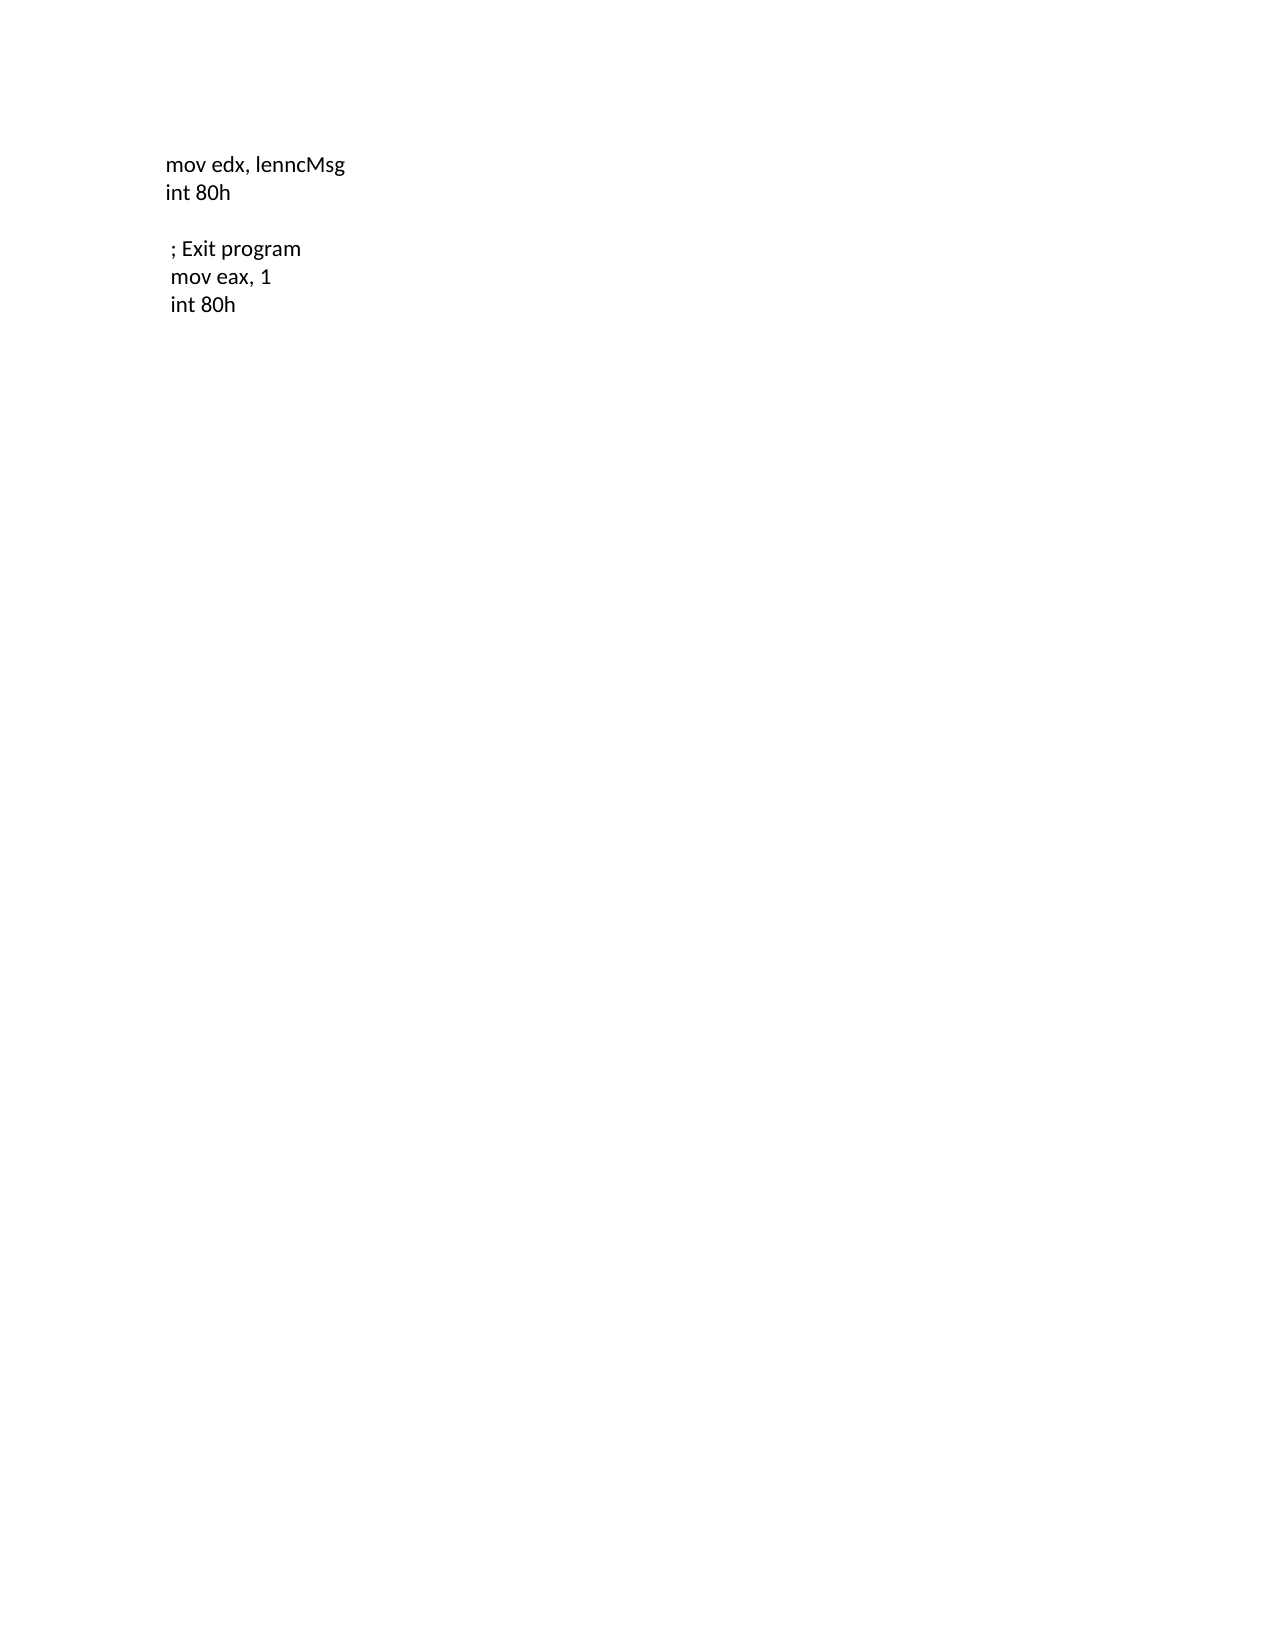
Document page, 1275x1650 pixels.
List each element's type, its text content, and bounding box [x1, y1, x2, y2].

text int 80h [150, 290, 1125, 318]
text mov edx, lenncMsg [150, 150, 1125, 178]
text mov eax, 1 [150, 262, 1125, 290]
text ; Exit program [150, 234, 1125, 262]
text int 80h [150, 178, 1125, 206]
